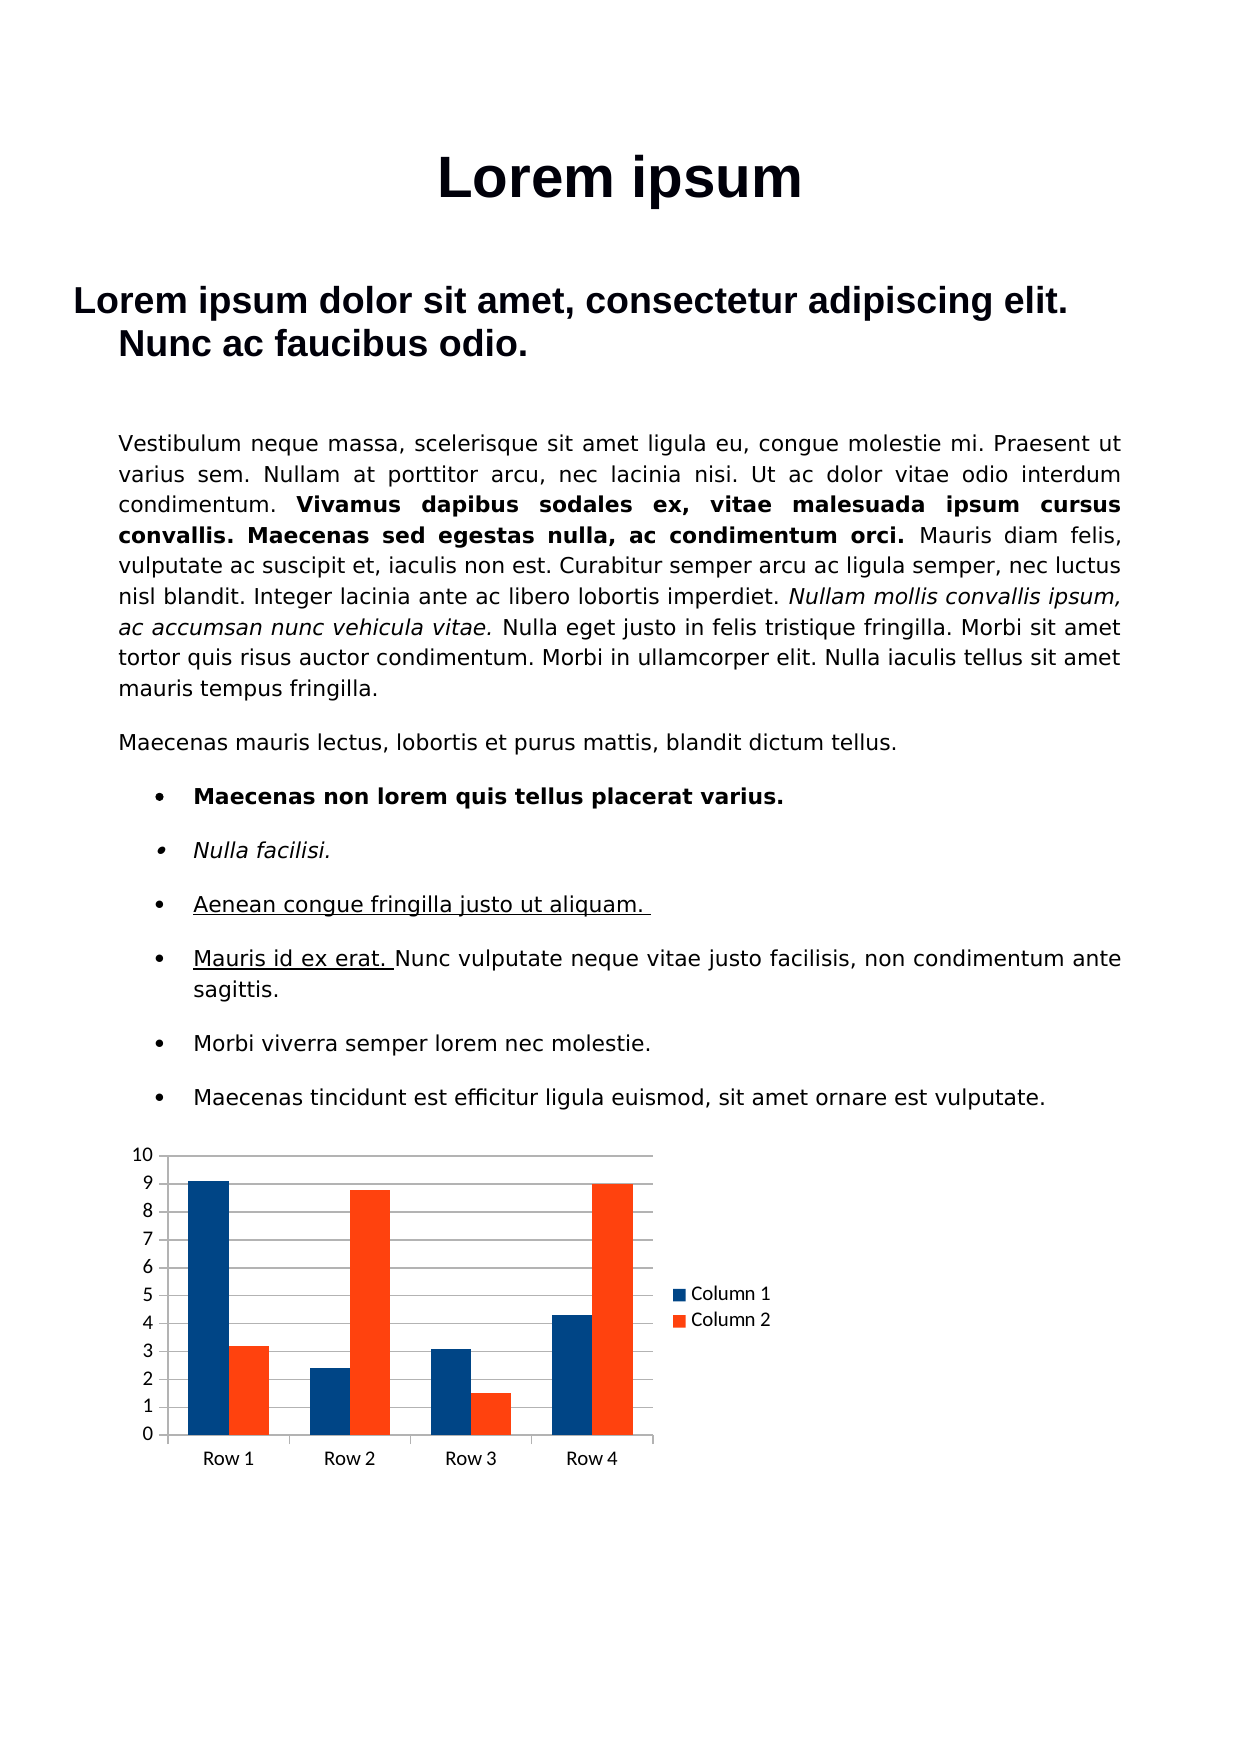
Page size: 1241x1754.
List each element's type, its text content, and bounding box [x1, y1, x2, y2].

list Morbi viverra semper lorem nec molestie. [156, 1031, 1122, 1057]
text Vestibulum neque massa, scelerisque sit amet ligula eu, congue molestie mi. Praesent ut varius sem. Nullam at porttitor arcu, nec lacinia nisi. Ut ac dolor vitae odio interdum condimentum. Vivamus dapibus sodales ex, vitae malesuada ipsum cursus convallis. Maecenas sed egestas nulla, ac condimentum orci. Mauris diam felis, vulputate ac suscipit et, iaculis non est. Curabitur semper arcu ac ligula semper, nec luctus nisl blandit. Integer lacinia ante ac libero lobortis imperdiet. Nullam mollis convallis ipsum, ac accumsan nunc vehicula vitae. Nulla eget justo in felis tristique fringilla. Morbi sit amet tortor quis risus auctor condimentum. Morbi in ullamcorper elit. Nulla iaculis tellus sit amet mauris tempus fringilla. [118, 431, 1122, 702]
text Maecenas mauris lectus, lobortis et purus mattis, blandit dictum tellus. [118, 730, 1122, 756]
list Maecenas tincidunt est efficitur ligula euismod, sit amet ornare est vulputate. [156, 1085, 1122, 1111]
subtitle Lorem ipsum dolor sit amet, consectetur adipiscing elit. Nunc ac faucibus odio. [73, 278, 1122, 364]
list Mauris id ex erat. Nunc vulputate neque vitae justo facilisis, non condimentum ante sagittis. [156, 946, 1122, 1003]
title Lorem ipsum [118, 143, 1122, 210]
list Aenean congue fringilla justo ut aliquam. [156, 892, 1122, 918]
list Nulla facilisi. [156, 838, 1122, 864]
list Maecenas non lorem quis tellus placerat varius. [156, 784, 1122, 810]
